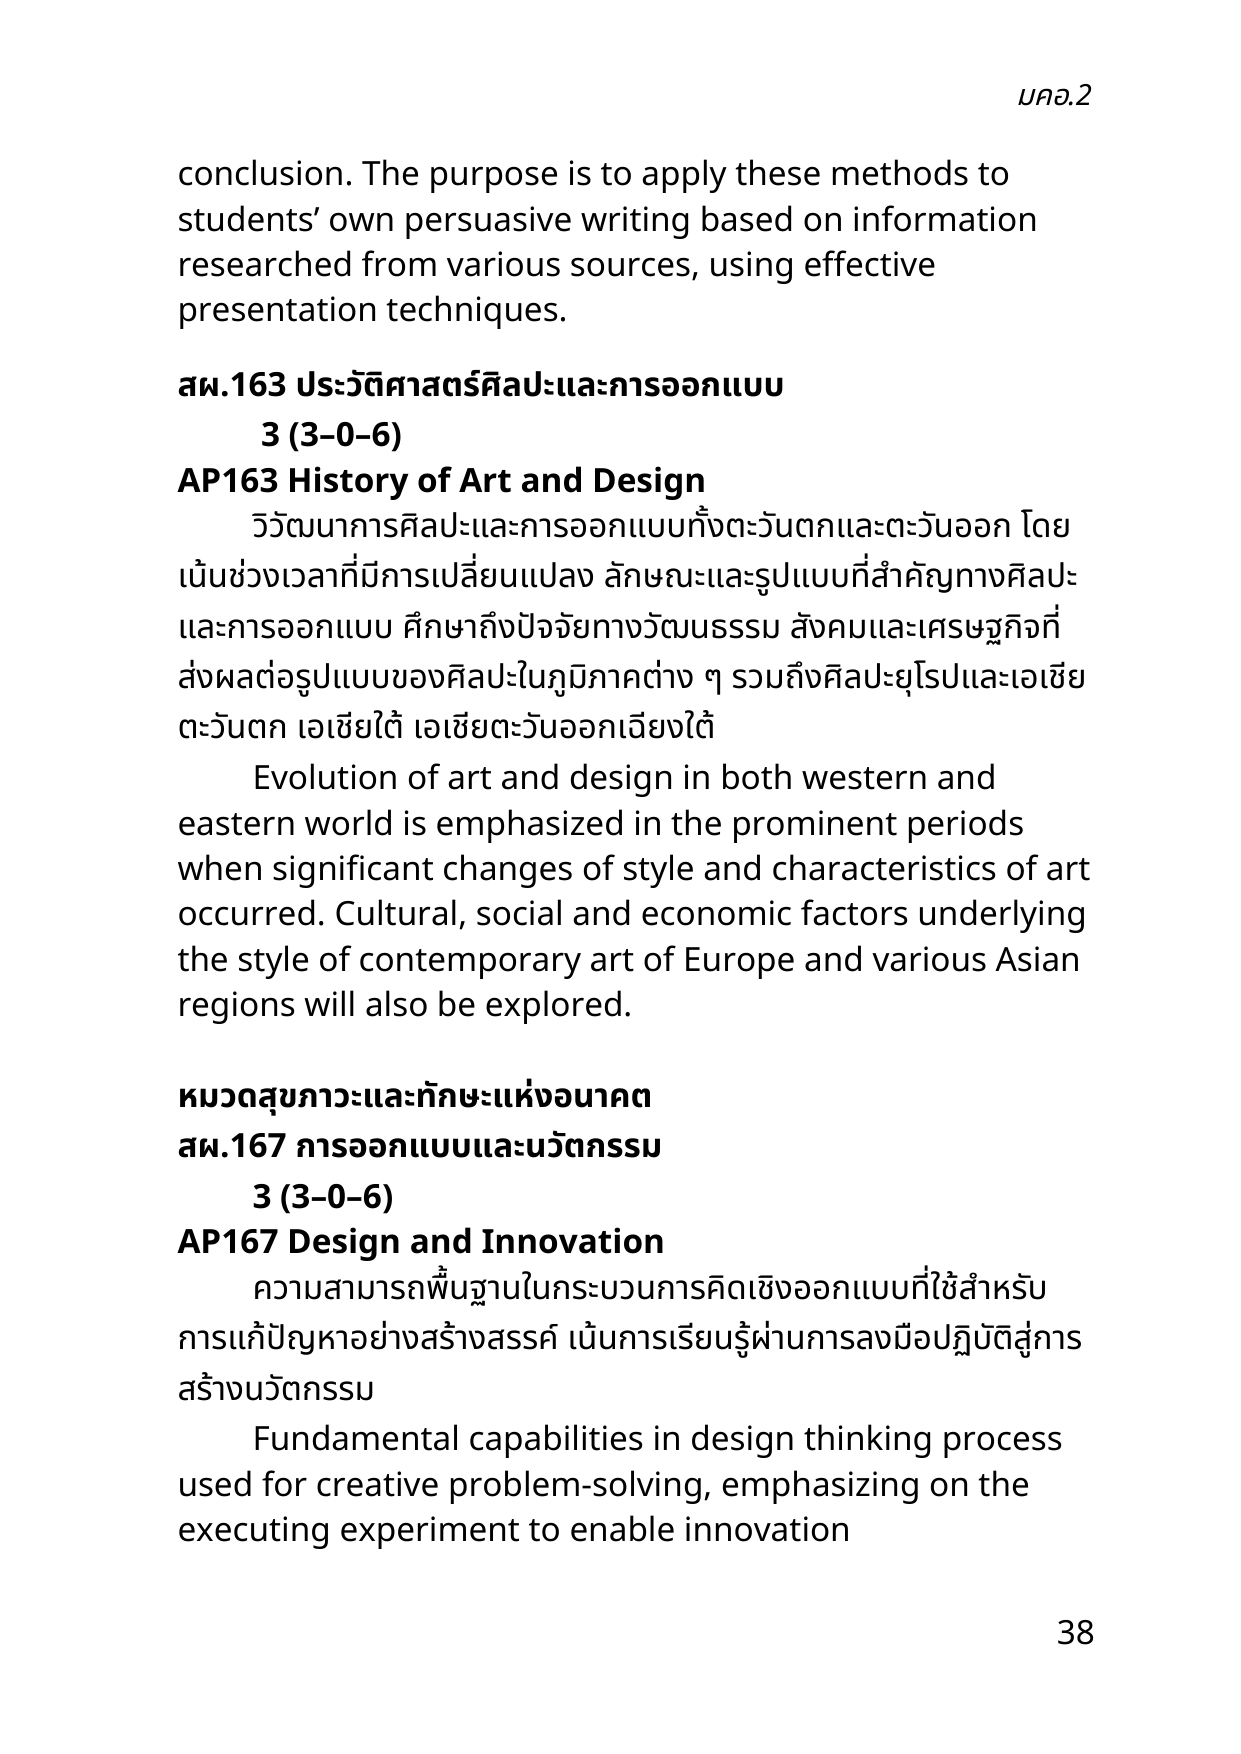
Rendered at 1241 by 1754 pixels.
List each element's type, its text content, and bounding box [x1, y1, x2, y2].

text วิวัฒนาการศิลปะและการออกแบบทั้งตะวันตกและตะวันออก โดยเน้นช่วงเวลาที่มีการเปลี่ยนแปลง ลักษณะและรูปแบบที่สำคัญทางศิลปะและการออกแบบ ศึกษาถึงปัจจัยทางวัฒนธรรม สังคมและเศรษฐกิจที่ส่งผลต่อรูปแบบของศิลปะในภูมิภาคต่าง ๆ รวมถึงศิลปะยุโรปและเอเชียตะวันตก เอเชียใต้ เอเชียตะวันออกเฉียงใต้ [177, 502, 1095, 754]
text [177, 150, 1095, 332]
text สผ.163 ประวัติศาสตร์ศิลปะและการออกแบบ 3 (3–0–6) [177, 360, 1095, 456]
text Evolution of art and design in both western and eastern world is emphasized in the prominent periods when significant changes of style and characteristics of art occurred. Cultural, social and economic factors underlying the style of contemporary art of Europe and various Asian regions will also be explored. [177, 754, 1095, 1026]
text สผ.167 การออกแบบและนวัตกรรม 3 (3–0–6) [177, 1122, 1095, 1218]
text AP163 History of Art and Design [177, 456, 1095, 502]
text AP167 Design and Innovation [177, 1218, 1095, 1264]
text Fundamental capabilities in design thinking process used for creative problem-solving, emphasizing on the executing experiment to enable innovation [177, 1415, 1095, 1551]
text ความสามารถพื้นฐานในกระบวนการคิดเชิงออกแบบที่ใช้สำหรับการแก้ปัญหาอย่างสร้างสรรค์ เน้นการเรียนรู้ผ่านการลงมือปฏิบัติสู่การสร้างนวัตกรรม [177, 1264, 1095, 1415]
text หมวดสุขภาวะและทักษะแห่งอนาคต [177, 1072, 1095, 1122]
